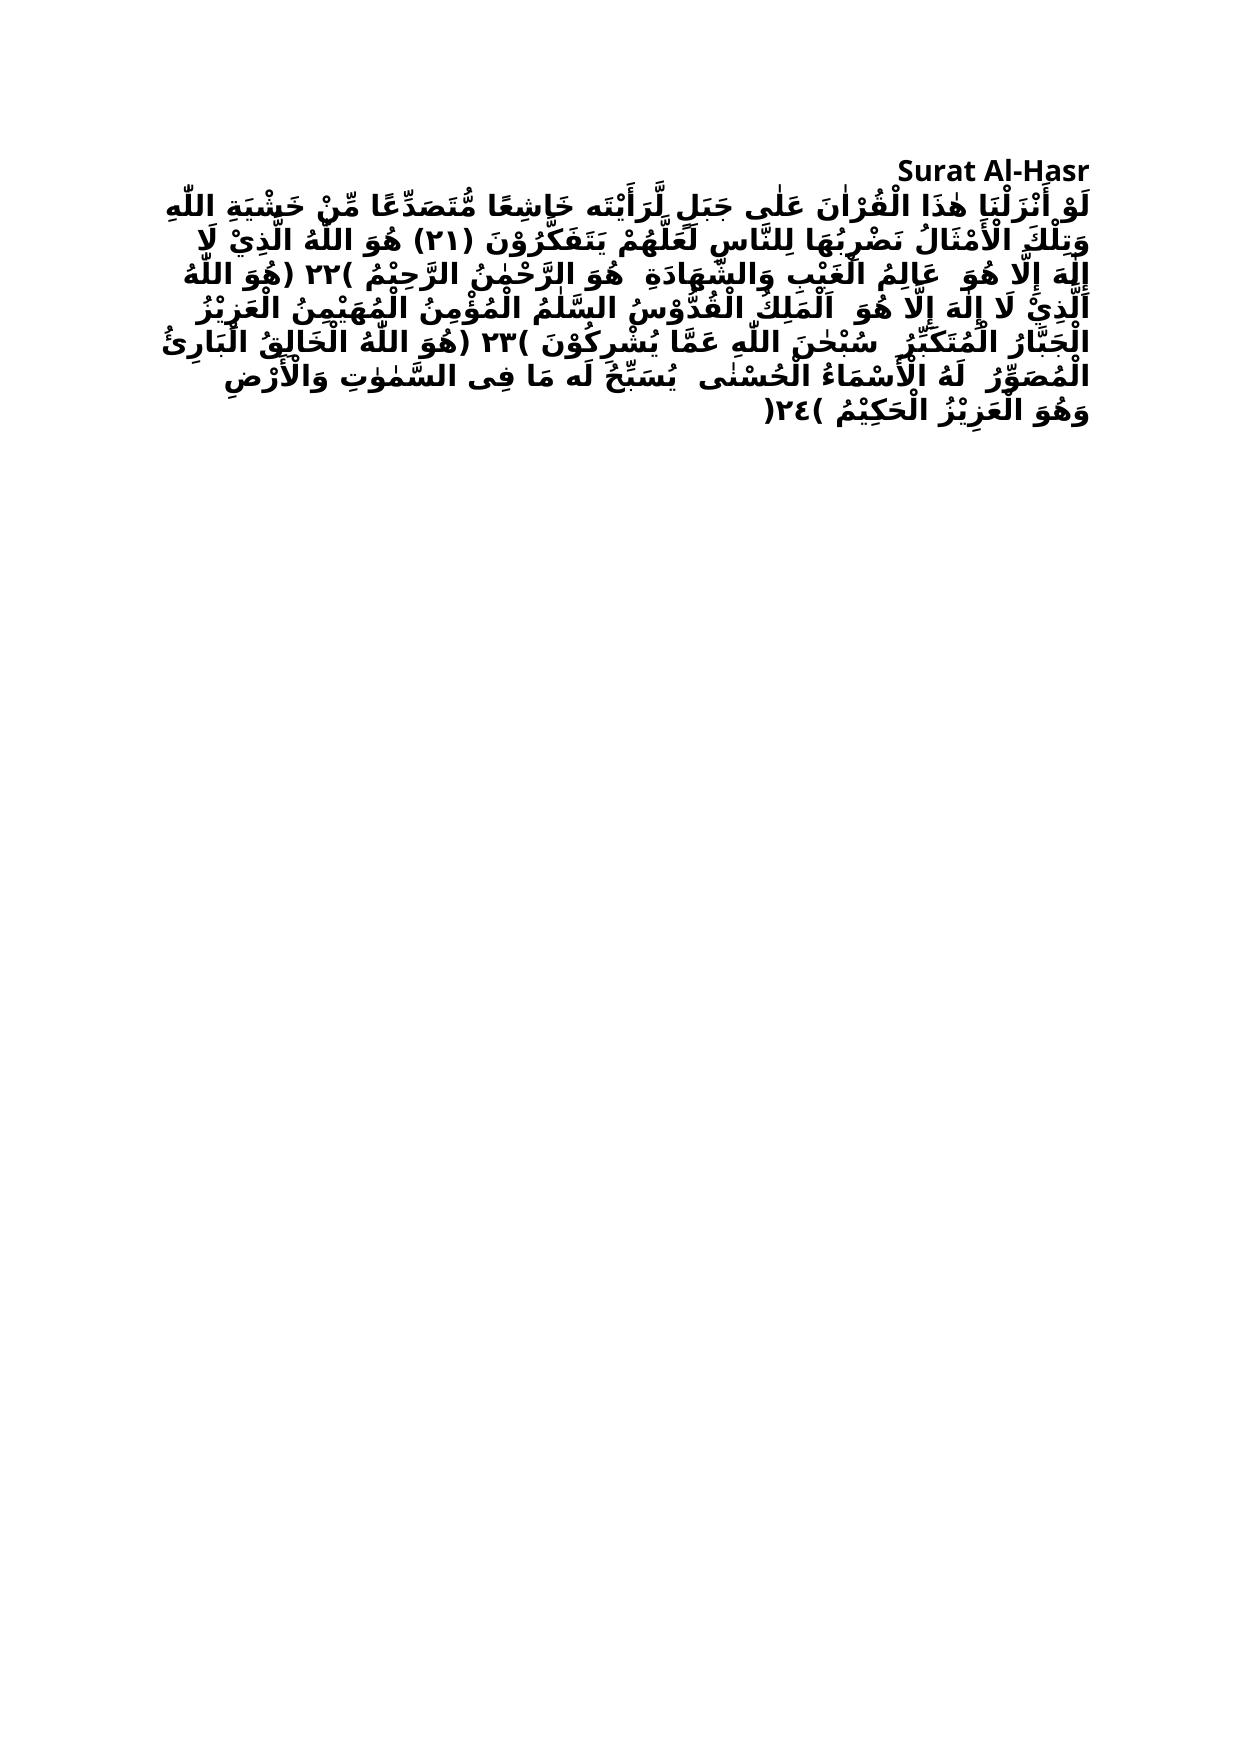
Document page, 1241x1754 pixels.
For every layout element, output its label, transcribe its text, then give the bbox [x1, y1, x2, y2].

text لَوْ أَنْزَلْنَا هٰذَا الْقُرْاٰنَ عَلٰى جَبَلٍ لَّرَأَيْتَه خَاشِعًا مُّتَصَدِّعًا مِّنْ خَشْيَةِ اللّٰهِ وَتِلْكَ الْأَمْثَالُ نَضْرِبُهَا لِلنَّاسِ لَعَلَّهُمْ يَتَفَكَّرُوْنَ (٢١) هُوَ اللّٰهُ الَّذِيْ لَا إِلٰهَ إِلَّا هُوَ عَالِمُ الْغَيْبِ وَالشَّهَادَةِ هُوَ الرَّحْمٰنُ الرَّحِيْمُ )٢٢ (هُوَ اللّٰهُ الَّذِيْ لَا إِلٰهَ إِلَّا هُوَ اَلْمَلِكُ الْقُدُّوْسُ السَّلٰمُ الْمُؤْمِنُ الْمُهَيْمِنُ الْعَزِيْزُ الْجَبَّارُ الْمُتَكَبِّرُ سُبْحٰنَ اللّٰهِ عَمَّا يُشْرِكُوْنَ )٢٣ (هُوَ اللّٰهُ الْخَالِقُ الْبَارِئُ الْمُصَوِّرُ لَهُ الْأَسْمَاءُ الْحُسْنٰى يُسَبِّحُ لَه مَا فِى السَّمٰوٰتِ وَالْأَرْضِ وَهُوَ الْعَزِيْزُ الْحَكِيْمُ )٢٤( [150, 190, 1090, 427]
text Surat Al-Hasr [150, 150, 898, 190]
